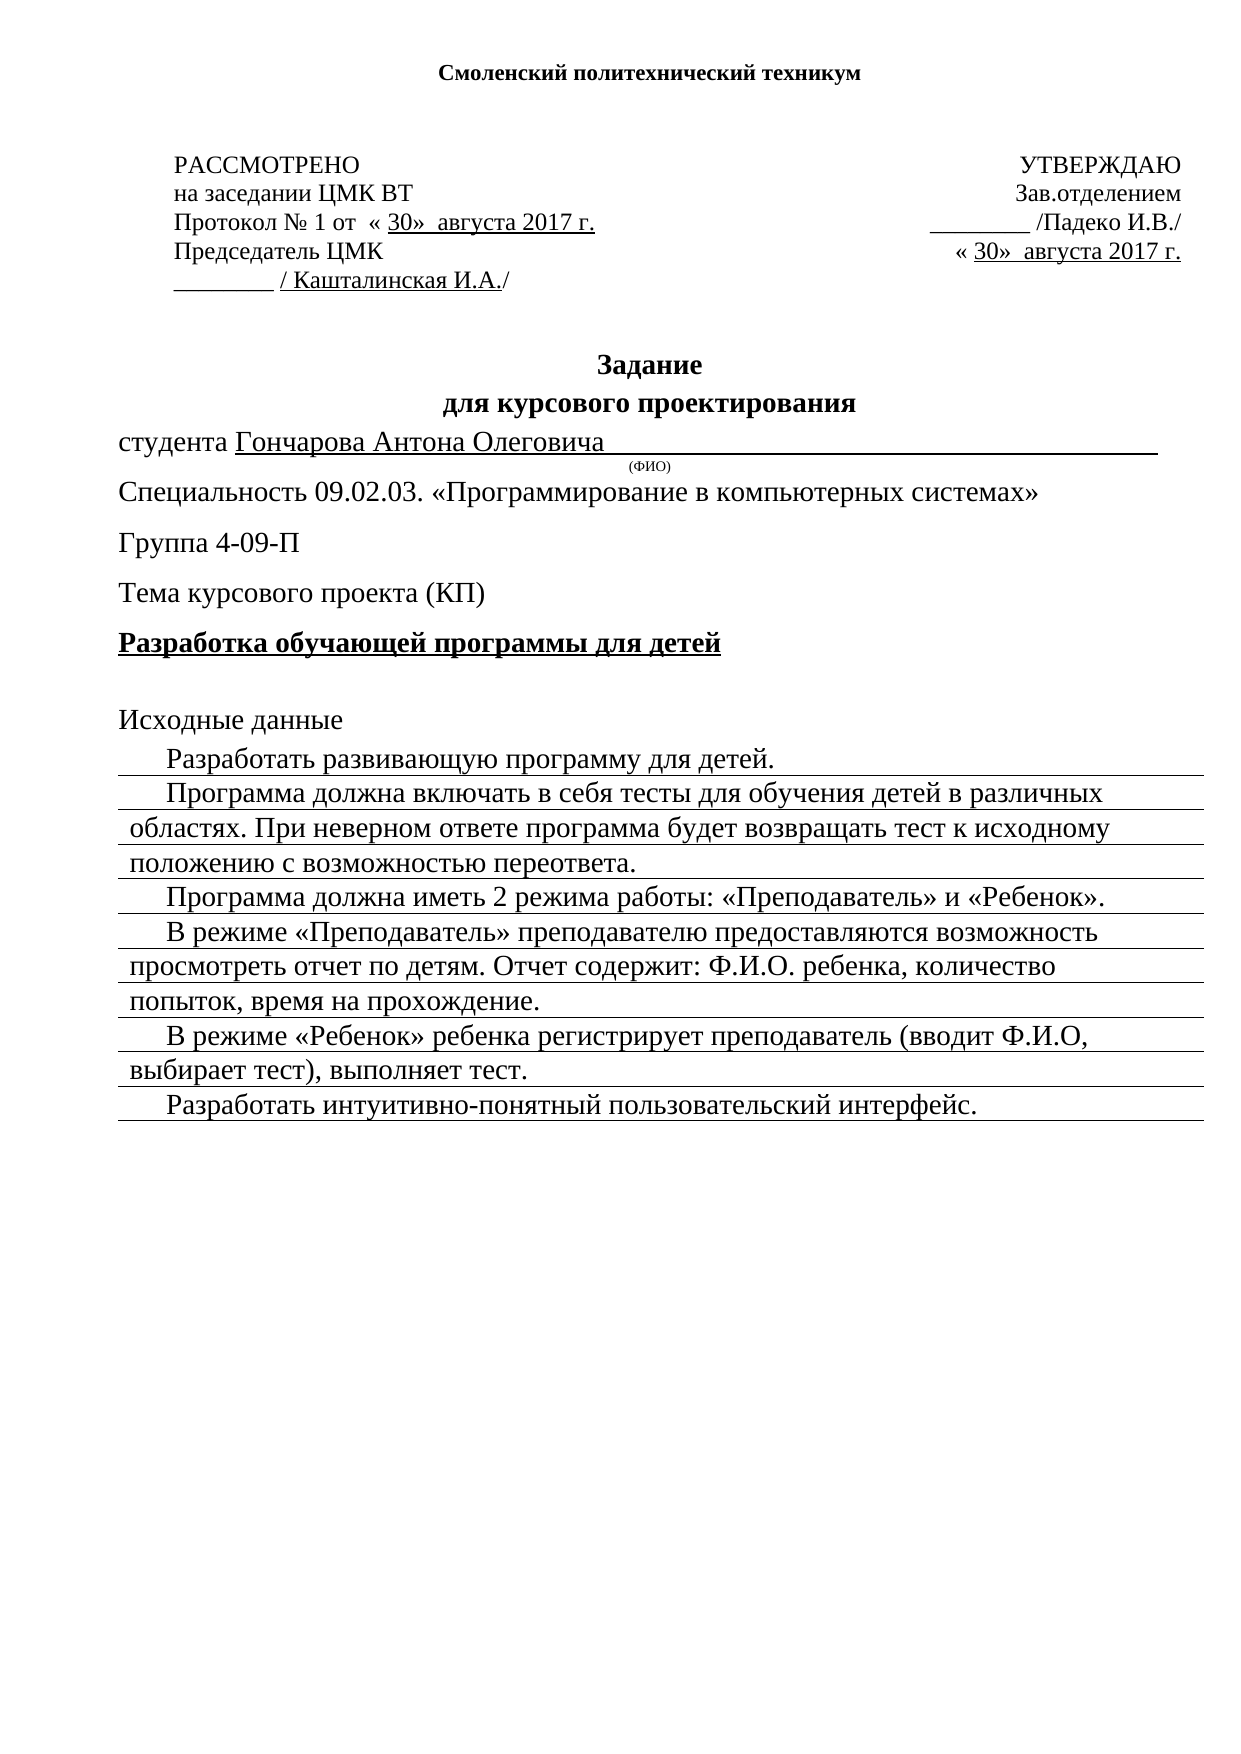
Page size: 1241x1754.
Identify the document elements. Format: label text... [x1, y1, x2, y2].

table_cell Разработать интуитивно-понятный пользовательский интерфейс. [118, 1087, 1204, 1120]
table_cell попыток, время на прохождение. [118, 983, 1204, 1017]
table_cell областях. При неверном ответе программа будет возвращать тест к исходному [118, 810, 1204, 844]
text Задание [118, 347, 1181, 381]
table_cell Программа должна включать в себя тесты для обучения детей в различных [118, 776, 1204, 809]
table_header УТВЕРЖДАЮ Зав.отделением ________ /Падеко И.В./ « 30» августа 2017 г. [706, 150, 1192, 322]
table_header Разработать развивающую программу для детей. [118, 741, 1204, 774]
text Смоленский политехнический техникум [118, 59, 1181, 85]
text Исходные данные [118, 702, 1181, 736]
text Специальность 09.02.03. «Программирование в компьютерных системах» [118, 474, 1181, 508]
text Группа 4-09-П [118, 525, 1181, 558]
text Тема курсового проекта (КП) [118, 575, 1181, 608]
text для курсового проектирования [118, 386, 1181, 419]
text (ФИО) [118, 458, 1181, 474]
table_cell просмотреть отчет по детям. Отчет содержит: Ф.И.О. ребенка, количество [118, 949, 1204, 982]
text студента Гончарова Антона Олеговича [118, 424, 1181, 458]
table_cell В режиме «Ребенок» ребенка регистрирует преподаватель (вводит Ф.И.О, [118, 1018, 1204, 1051]
table_cell выбирает тест), выполняет тест. [118, 1052, 1204, 1086]
text Разработка обучающей программы для детей [118, 625, 1181, 659]
table_cell положению с возможностью переответа. [118, 845, 1204, 878]
table_cell В режиме «Преподаватель» преподавателю предоставляются возможность [118, 914, 1204, 947]
table_cell Программа должна иметь 2 режима работы: «Преподаватель» и «Ребенок». [118, 879, 1204, 913]
table_header РАССМОТРЕНО на заседании ЦМК ВТ Протокол № 1 от « 30» августа 2017 г. Председатель ЦМК ________ / Кашталинская И.А./ [163, 150, 706, 322]
